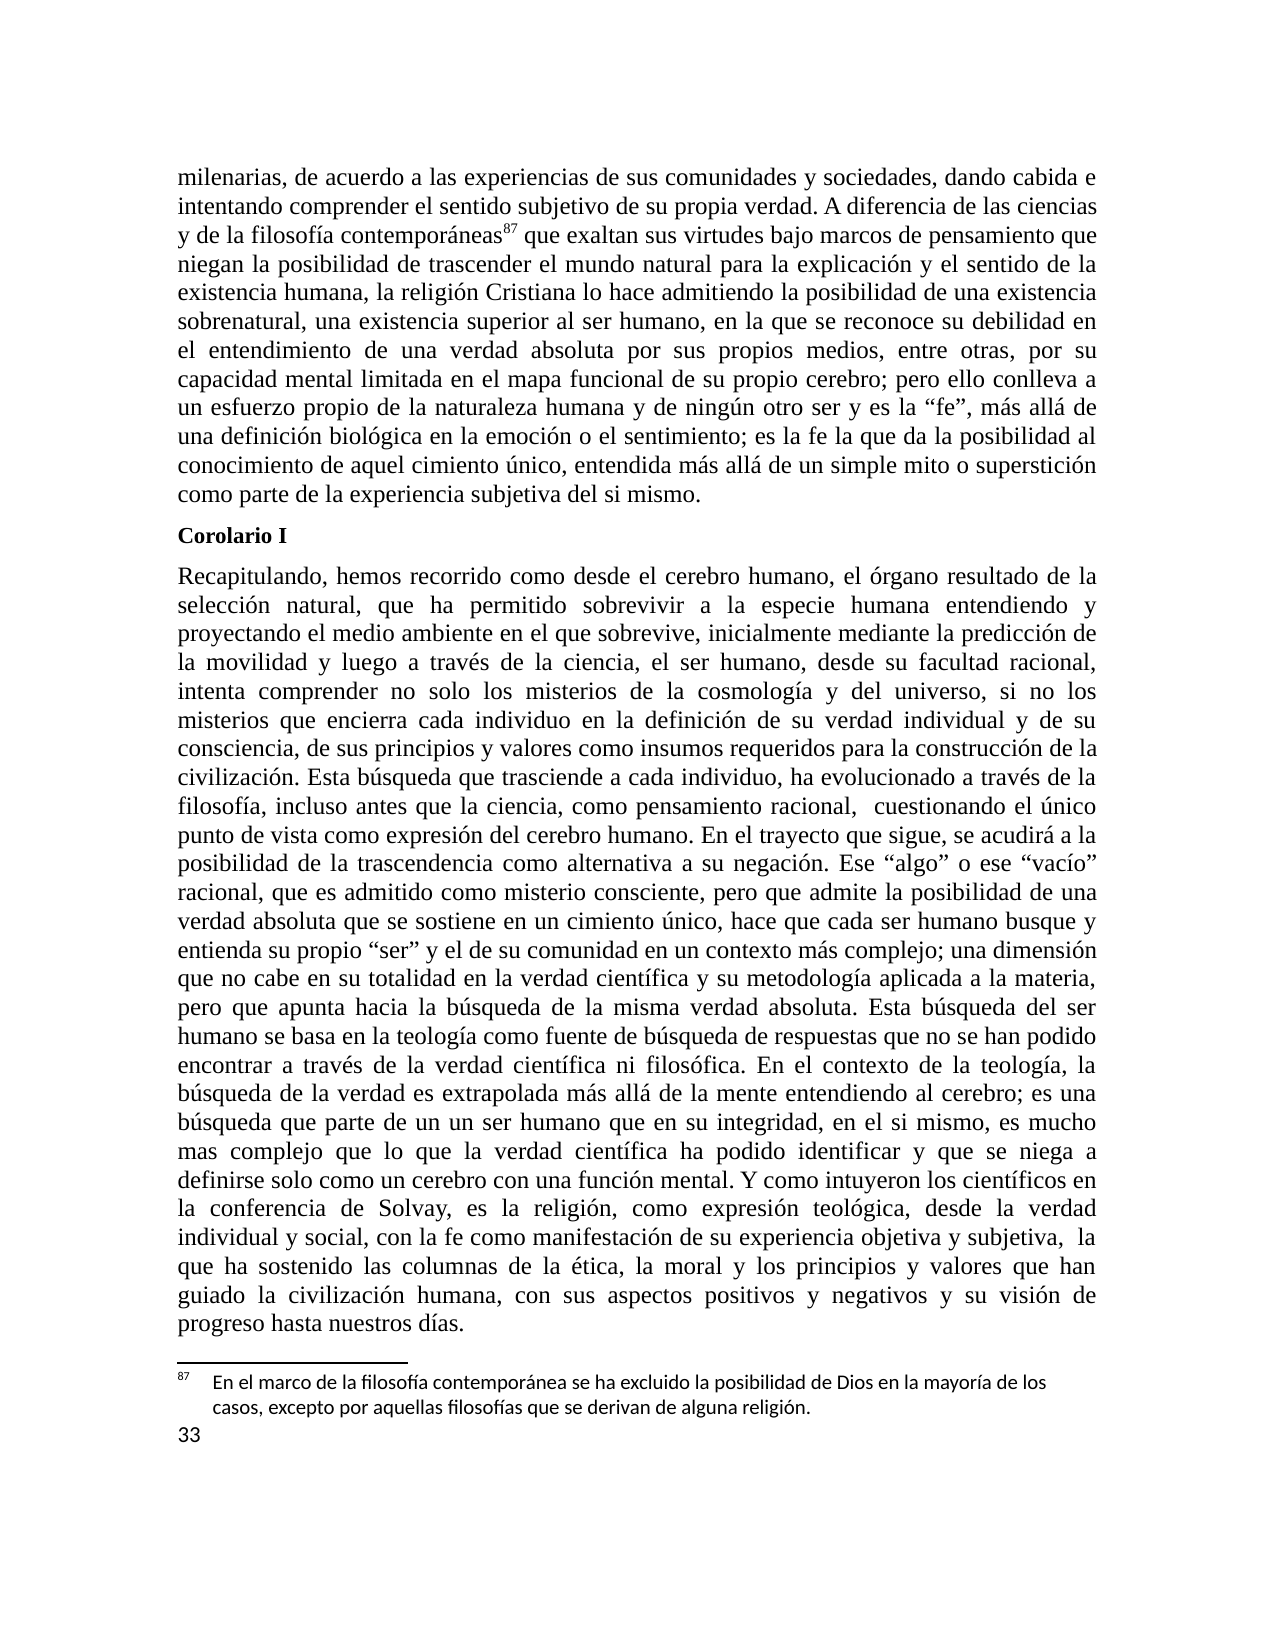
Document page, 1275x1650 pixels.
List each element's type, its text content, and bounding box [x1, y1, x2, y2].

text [177, 162, 1098, 507]
subtitle Corolario I [177, 522, 1098, 548]
text Recapitulando, hemos recorrido como desde el cerebro humano, el órgano resultado de la selección natural, que ha permitido sobrevivir a la especie humana entendiendo y proyectando el medio ambiente en el que sobrevive, inicialmente mediante la predicción de la movilidad y luego a través de la ciencia, el ser humano, desde su facultad racional, intenta comprender no solo los misterios de la cosmología y del universo, si no los misterios que encierra cada individuo en la definición de su verdad individual y de su consciencia, de sus principios y valores como insumos requeridos para la construcción de la civilización. Esta búsqueda que trasciende a cada individuo, ha evolucionado a través de la filosofía, incluso antes que la ciencia, como pensamiento racional, cuestionando el único punto de vista como expresión del cerebro humano. En el trayecto que sigue, se acudirá a la posibilidad de la trascendencia como alternativa a su negación. Ese “algo” o ese “vacío” racional, que es admitido como misterio consciente, pero que admite la posibilidad de una verdad absoluta que se sostiene en un cimiento único, hace que cada ser humano busque y entienda su propio “ser” y el de su comunidad en un contexto más complejo; una dimensión que no cabe en su totalidad en la verdad científica y su metodología aplicada a la materia, pero que apunta hacia la búsqueda de la misma verdad absoluta. Esta búsqueda del ser humano se basa en la teología como fuente de búsqueda de respuestas que no se han podido encontrar a través de la verdad científica ni filosófica. En el contexto de la teología, la búsqueda de la verdad es extrapolada más allá de la mente entendiendo al cerebro; es una búsqueda que parte de un un ser humano que en su integridad, en el si mismo, es mucho mas complejo que lo que la verdad científica ha podido identificar y que se niega a definirse solo como un cerebro con una función mental. Y como intuyeron los científicos en la conferencia de Solvay, es la religión, como expresión teológica, desde la verdad individual y social, con la fe como manifestación de su experiencia objetiva y subjetiva, la que ha sostenido las columnas de la ética, la moral y los principios y valores que han guiado la civilización humana, con sus aspectos positivos y negativos y su visión de progreso hasta nuestros días. [177, 561, 1098, 1337]
